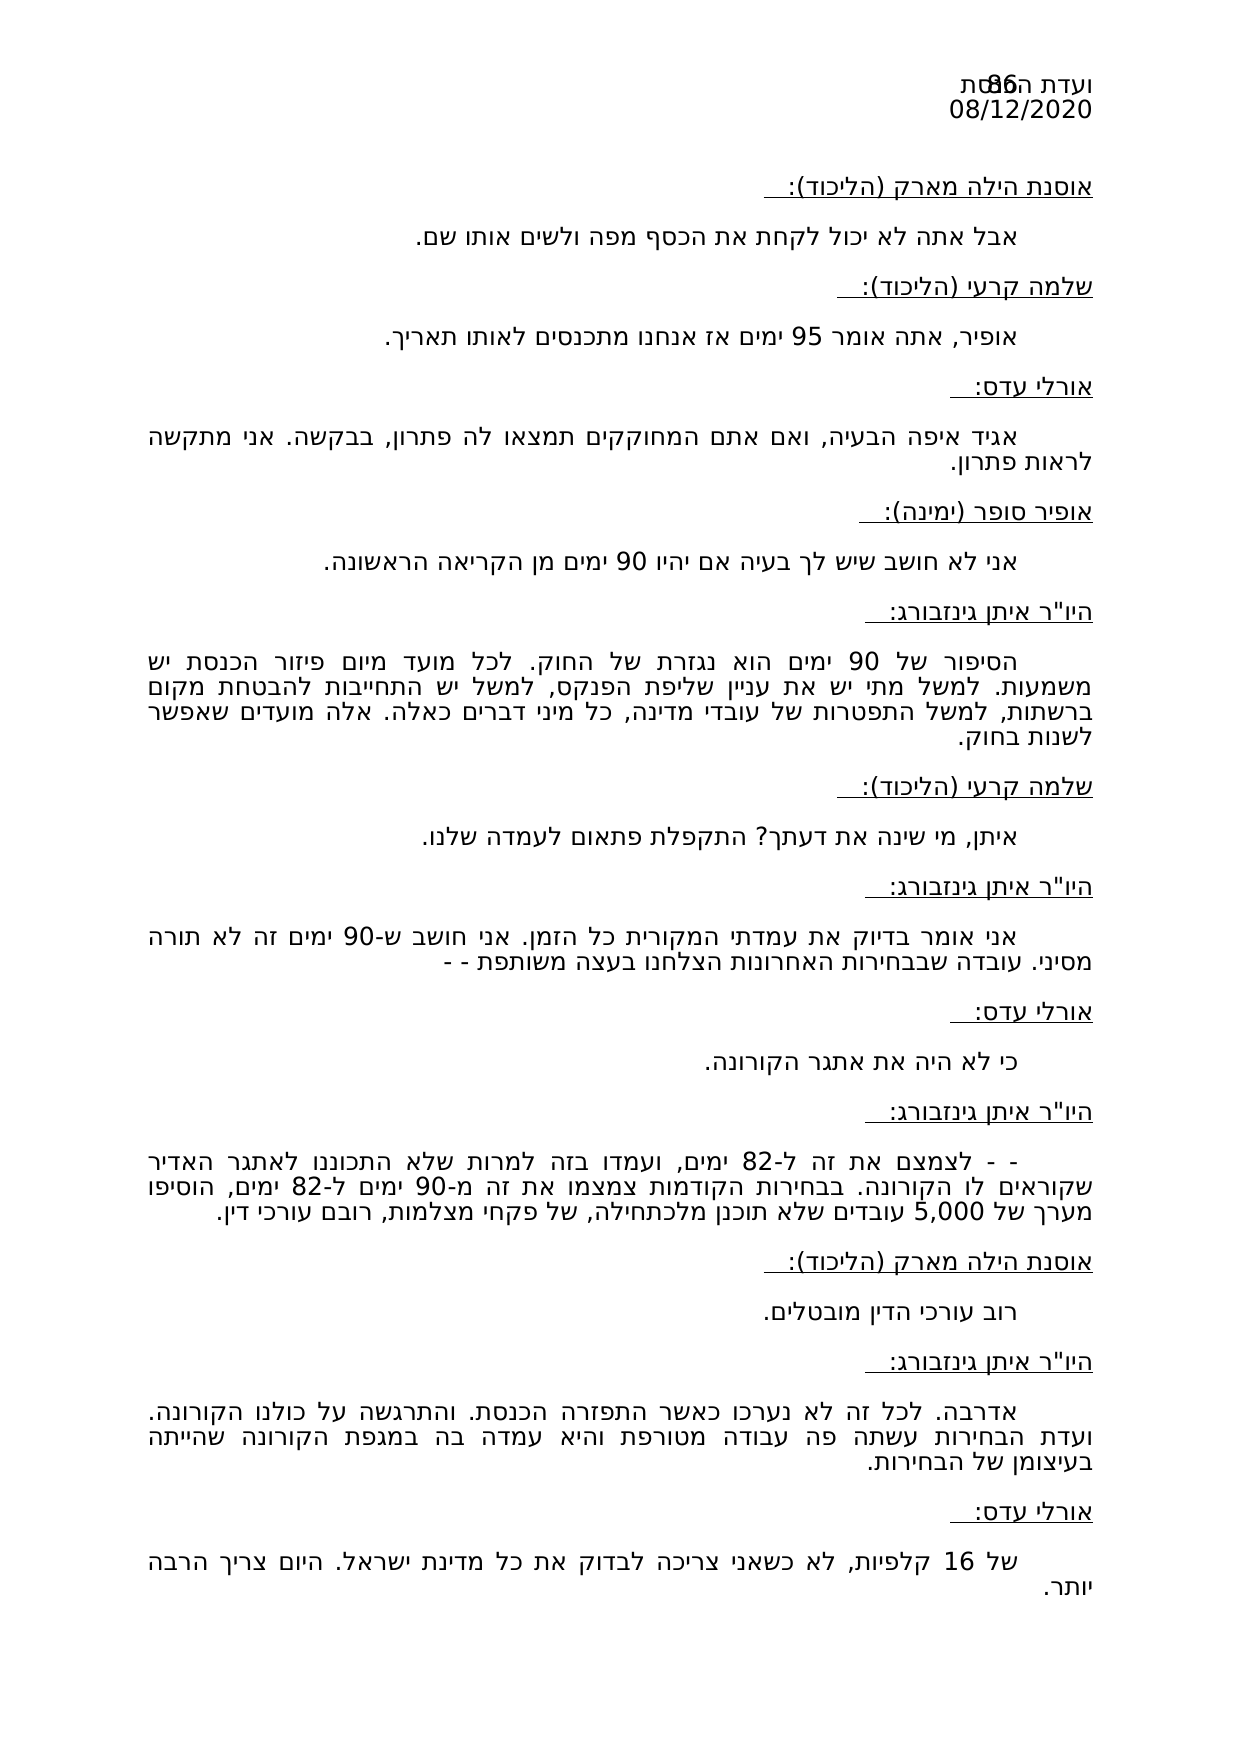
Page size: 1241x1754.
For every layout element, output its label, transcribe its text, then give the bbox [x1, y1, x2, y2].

text של 16 קלפיות, לא כשאני צריכה לבדוק את כל מדינת ישראל. היום צריך הרבה יותר. [147, 1550, 1093, 1600]
text << דובר >> אורלי עדס: << דובר >> [147, 1000, 1093, 1025]
text איתן, מי שינה את דעתך? התקפלת פתאום לעמדה שלנו. [147, 825, 1093, 850]
text - - לצמצם את זה ל-82 ימים, ועמדו בזה למרות שלא התכוננו לאתגר האדיר שקוראים לו הקורונה. בבחירות הקודמות צמצמו את זה מ-90 ימים ל-82 ימים, הוסיפו מערך של 5,000 עובדים שלא תוכנן מלכתחילה, של פקחי מצלמות, רובם עורכי דין. [147, 1150, 1093, 1225]
text רוב עורכי הדין מובטלים. [147, 1300, 1093, 1325]
text אבל אתה לא יכול לקחת את הכסף מפה ולשים אותו שם. [147, 225, 1093, 250]
text אני אומר בדיוק את עמדתי המקורית כל הזמן. אני חושב ש-90 ימים זה לא תורה מסיני. עובדה שבבחירות האחרונות הצלחנו בעצה משותפת - - [147, 925, 1093, 975]
text << דובר >> שלמה קרעי (הליכוד): << דובר >> [147, 775, 1093, 800]
text << דובר >> אוסנת הילה מארק (הליכוד): << דובר >> [147, 1250, 1093, 1275]
text << יור >> היו"ר איתן גינזבורג: << יור >> [147, 875, 1093, 900]
text אופיר, אתה אומר 95 ימים אז אנחנו מתכנסים לאותו תאריך. [147, 325, 1093, 350]
text הסיפור של 90 ימים הוא נגזרת של החוק. לכל מועד מיום פיזור הכנסת יש משמעות. למשל מתי יש את עניין שליפת הפנקס, למשל יש התחייבות להבטחת מקום ברשתות, למשל התפטרות של עובדי מדינה, כל מיני דברים כאלה. אלה מועדים שאפשר לשנות בחוק. [147, 650, 1093, 750]
text כי לא היה את אתגר הקורונה. [147, 1050, 1093, 1075]
text << דובר >> שלמה קרעי (הליכוד): << דובר >> [147, 275, 1093, 300]
text << יור >> היו"ר איתן גינזבורג: << יור >> [147, 600, 1093, 625]
text << דובר >> אורלי עדס: << דובר >> [147, 375, 1093, 400]
text << דובר >> אוסנת הילה מארק (הליכוד): << דובר >> [147, 175, 1093, 200]
text << יור >> היו"ר איתן גינזבורג: << יור >> [147, 1350, 1093, 1375]
text אדרבה. לכל זה לא נערכו כאשר התפזרה הכנסת. והתרגשה על כולנו הקורונה. ועדת הבחירות עשתה פה עבודה מטורפת והיא עמדה בה במגפת הקורונה שהייתה בעיצומן של הבחירות. [147, 1400, 1093, 1475]
text אני לא חושב שיש לך בעיה אם יהיו 90 ימים מן הקריאה הראשונה. [147, 550, 1093, 575]
text << יור >> היו"ר איתן גינזבורג: << יור >> [147, 1100, 1093, 1125]
text << דובר >> אורלי עדס: << דובר >> [147, 1500, 1093, 1525]
text << דובר >> אופיר סופר (ימינה): << דובר >> [147, 500, 1093, 525]
text אגיד איפה הבעיה, ואם אתם המחוקקים תמצאו לה פתרון, בבקשה. אני מתקשה לראות פתרון. [147, 425, 1093, 475]
